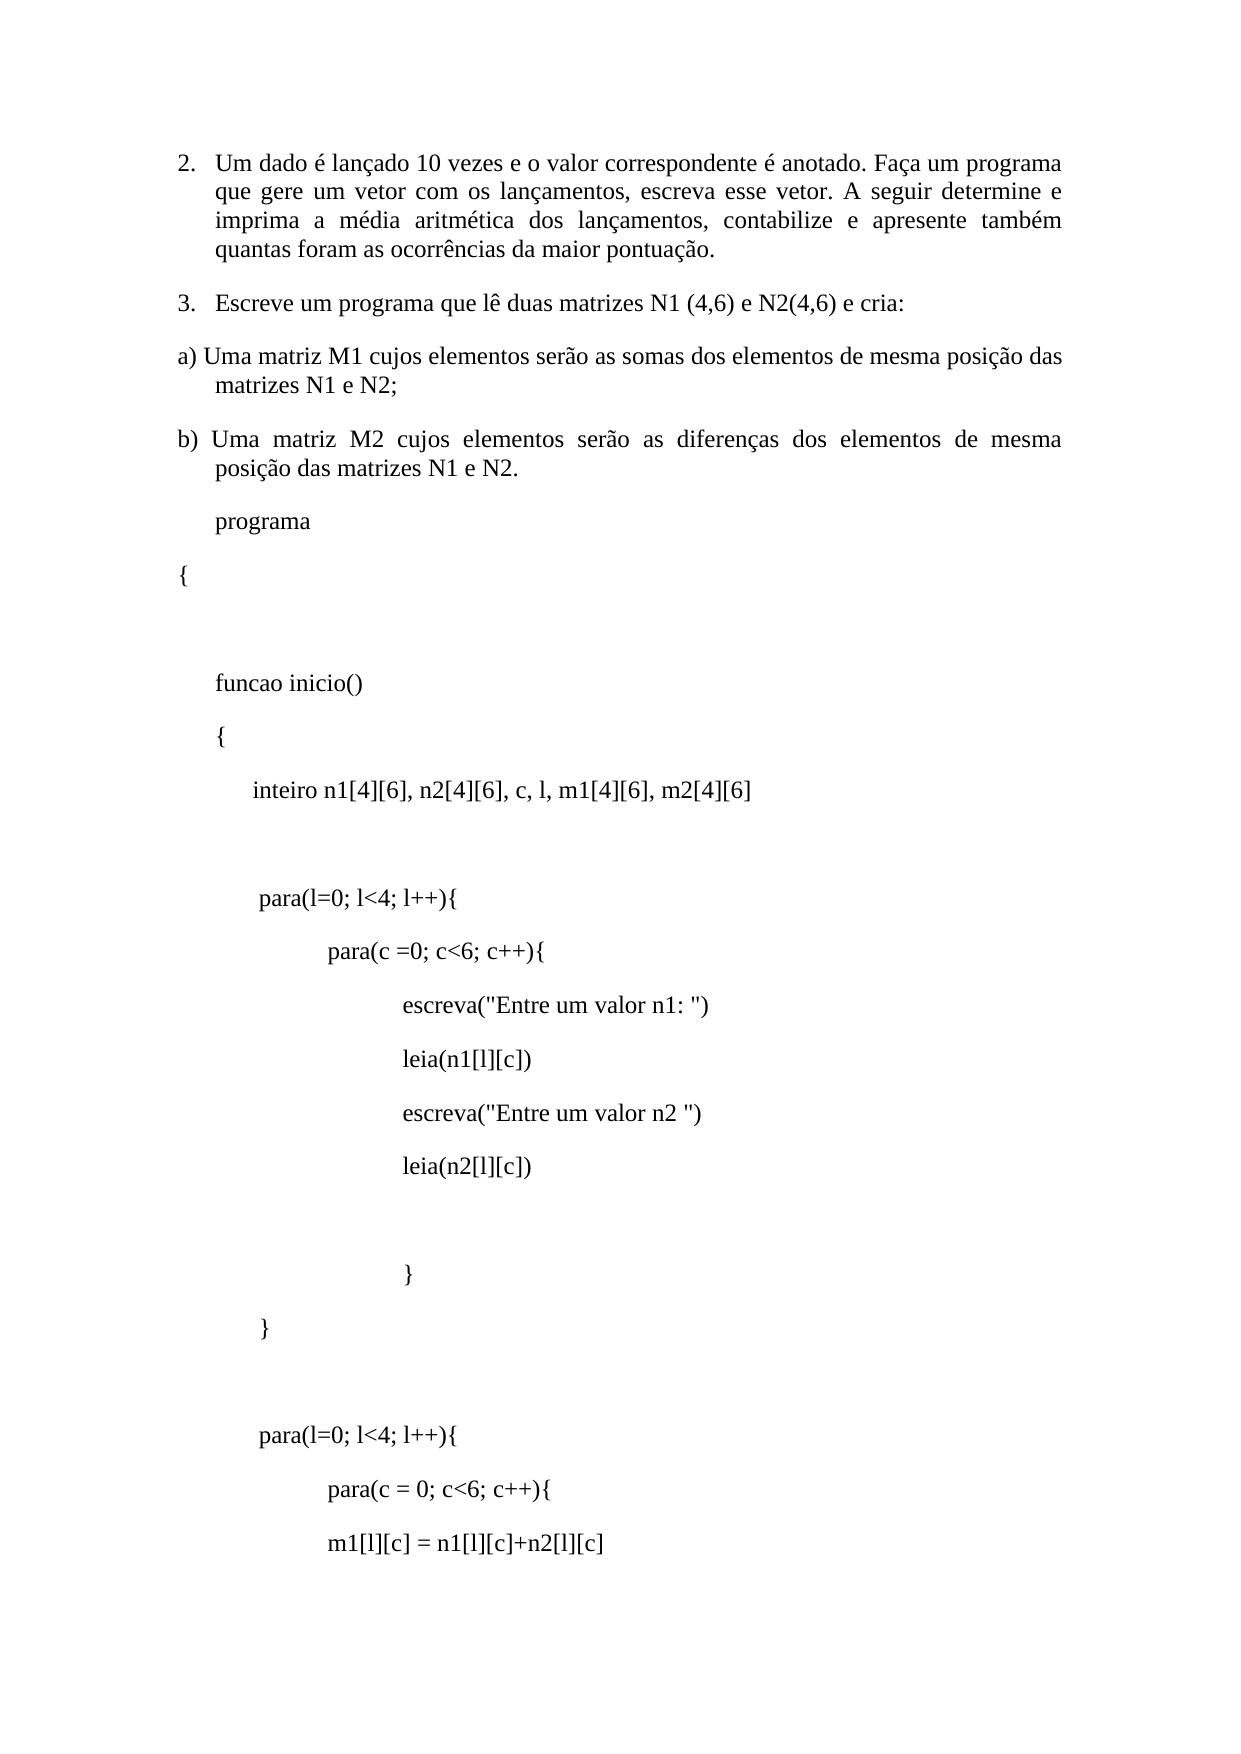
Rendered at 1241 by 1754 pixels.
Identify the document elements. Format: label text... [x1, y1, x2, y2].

text programa [177, 506, 1063, 535]
text para(l=0; l<4; l++){ [177, 883, 1063, 911]
text a) Uma matriz M1 cujos elementos serão as somas dos elementos de mesma posição das matrizes N1 e N2; [177, 341, 1063, 399]
text { [177, 721, 1063, 750]
list Um dado é lançado 10 vezes e o valor correspondente é anotado. Faça um programa que gere um vetor com os lançamentos, escreva esse vetor. A seguir determine e imprima a média aritmética dos lançamentos, contabilize e apresente também quantas foram as ocorrências da maior pontuação. [177, 148, 1063, 263]
text escreva("Entre um valor n1: ") [177, 990, 1063, 1019]
text para(c = 0; c<6; c++){ [177, 1474, 1063, 1503]
text leia(n2[l][c]) [177, 1151, 1063, 1180]
text escreva("Entre um valor n2 ") [177, 1098, 1063, 1126]
text m1[l][c] = n1[l][c]+n2[l][c] [177, 1528, 1063, 1556]
text funcao inicio() [177, 668, 1063, 696]
text inteiro n1[4][6], n2[4][6], c, l, m1[4][6], m2[4][6] [177, 775, 1063, 804]
text para(c =0; c<6; c++){ [177, 936, 1063, 965]
text } [177, 1313, 1063, 1341]
text leia(n1[l][c]) [177, 1044, 1063, 1073]
text } [177, 1259, 1063, 1288]
text { [177, 560, 1063, 589]
text b) Uma matriz M2 cujos elementos serão as diferenças dos elementos de mesma posição das matrizes N1 e N2. [177, 424, 1063, 481]
list Escreve um programa que lê duas matrizes N1 (4,6) e N2(4,6) e cria: [177, 288, 1063, 316]
text para(l=0; l<4; l++){ [177, 1420, 1063, 1449]
